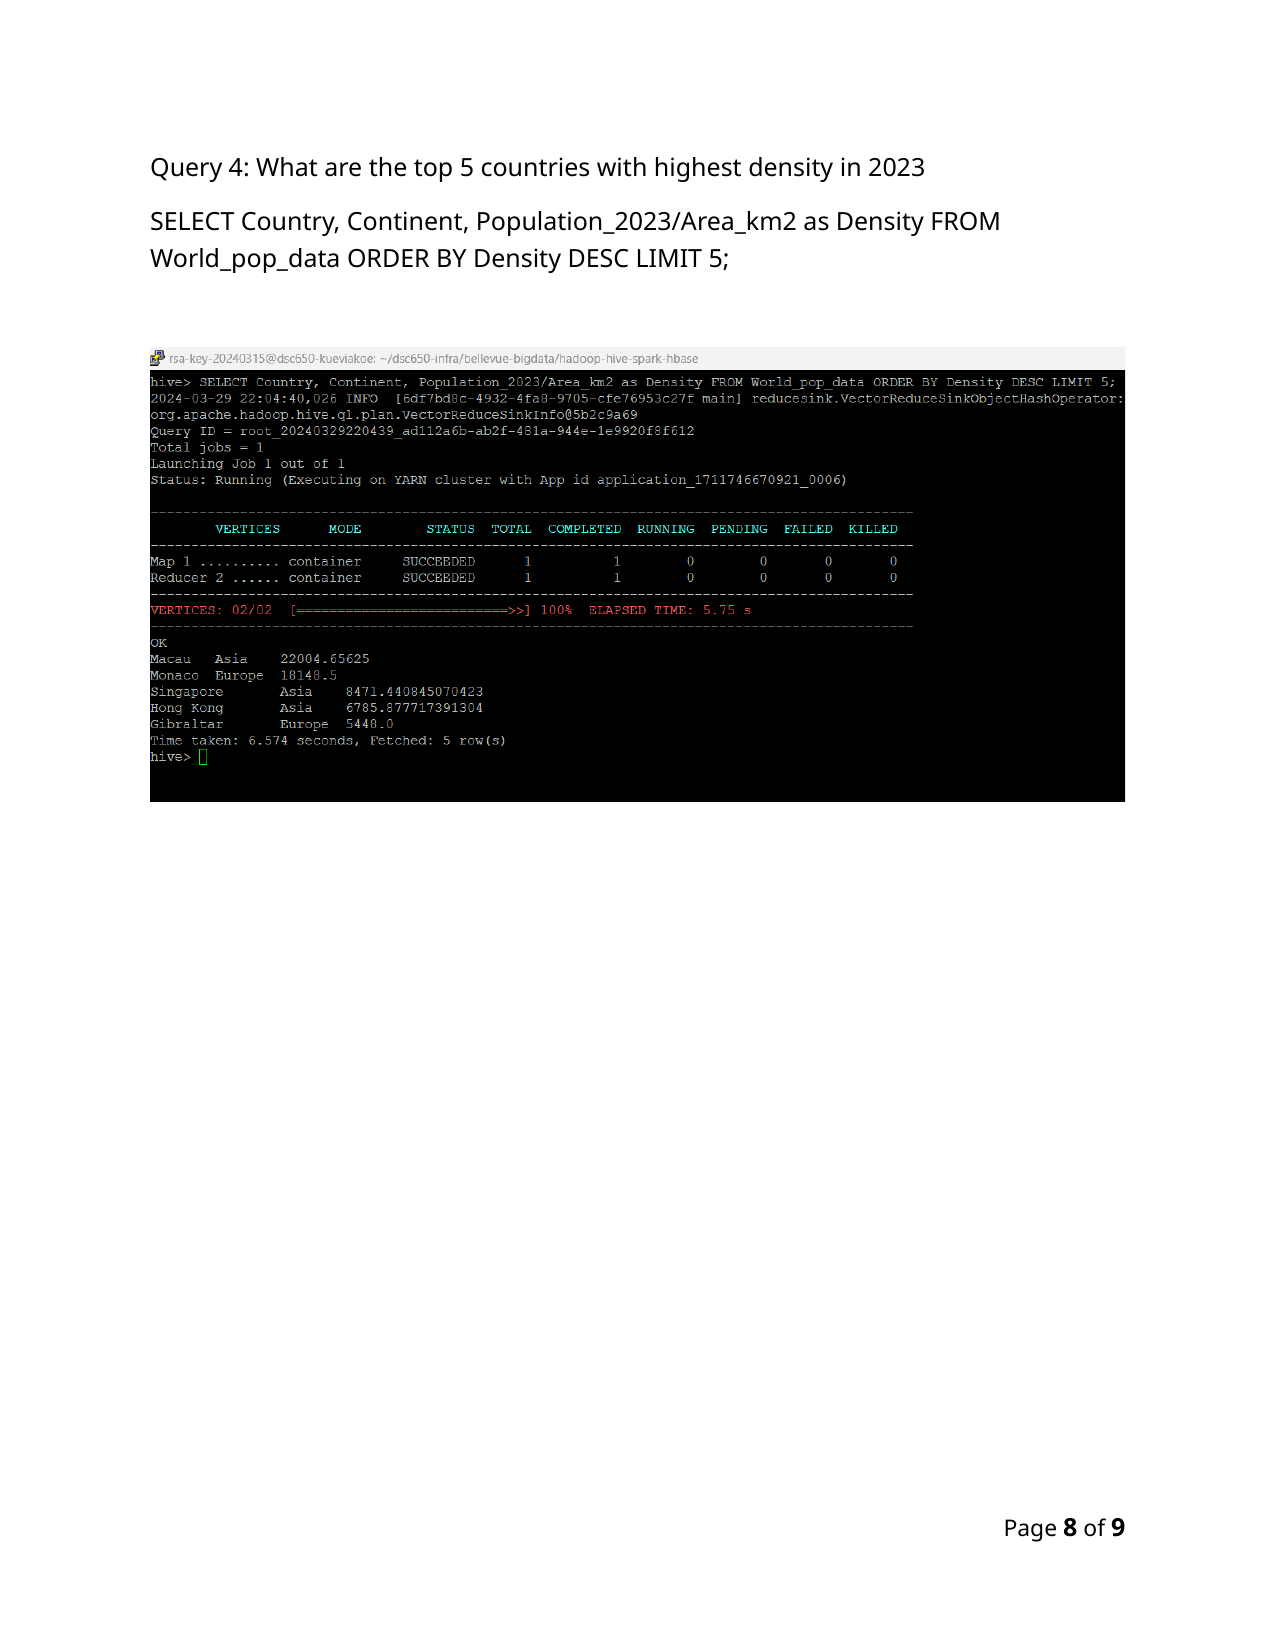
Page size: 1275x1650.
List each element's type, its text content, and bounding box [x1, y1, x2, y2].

text SELECT Country, Continent, Population_2023/Area_km2 as Density FROM World_pop_data ORDER BY Density DESC LIMIT 5; [150, 203, 1125, 274]
picture [150, 347, 1125, 802]
text Query 4: What are the top 5 countries with highest density in 2023 [150, 150, 1125, 184]
